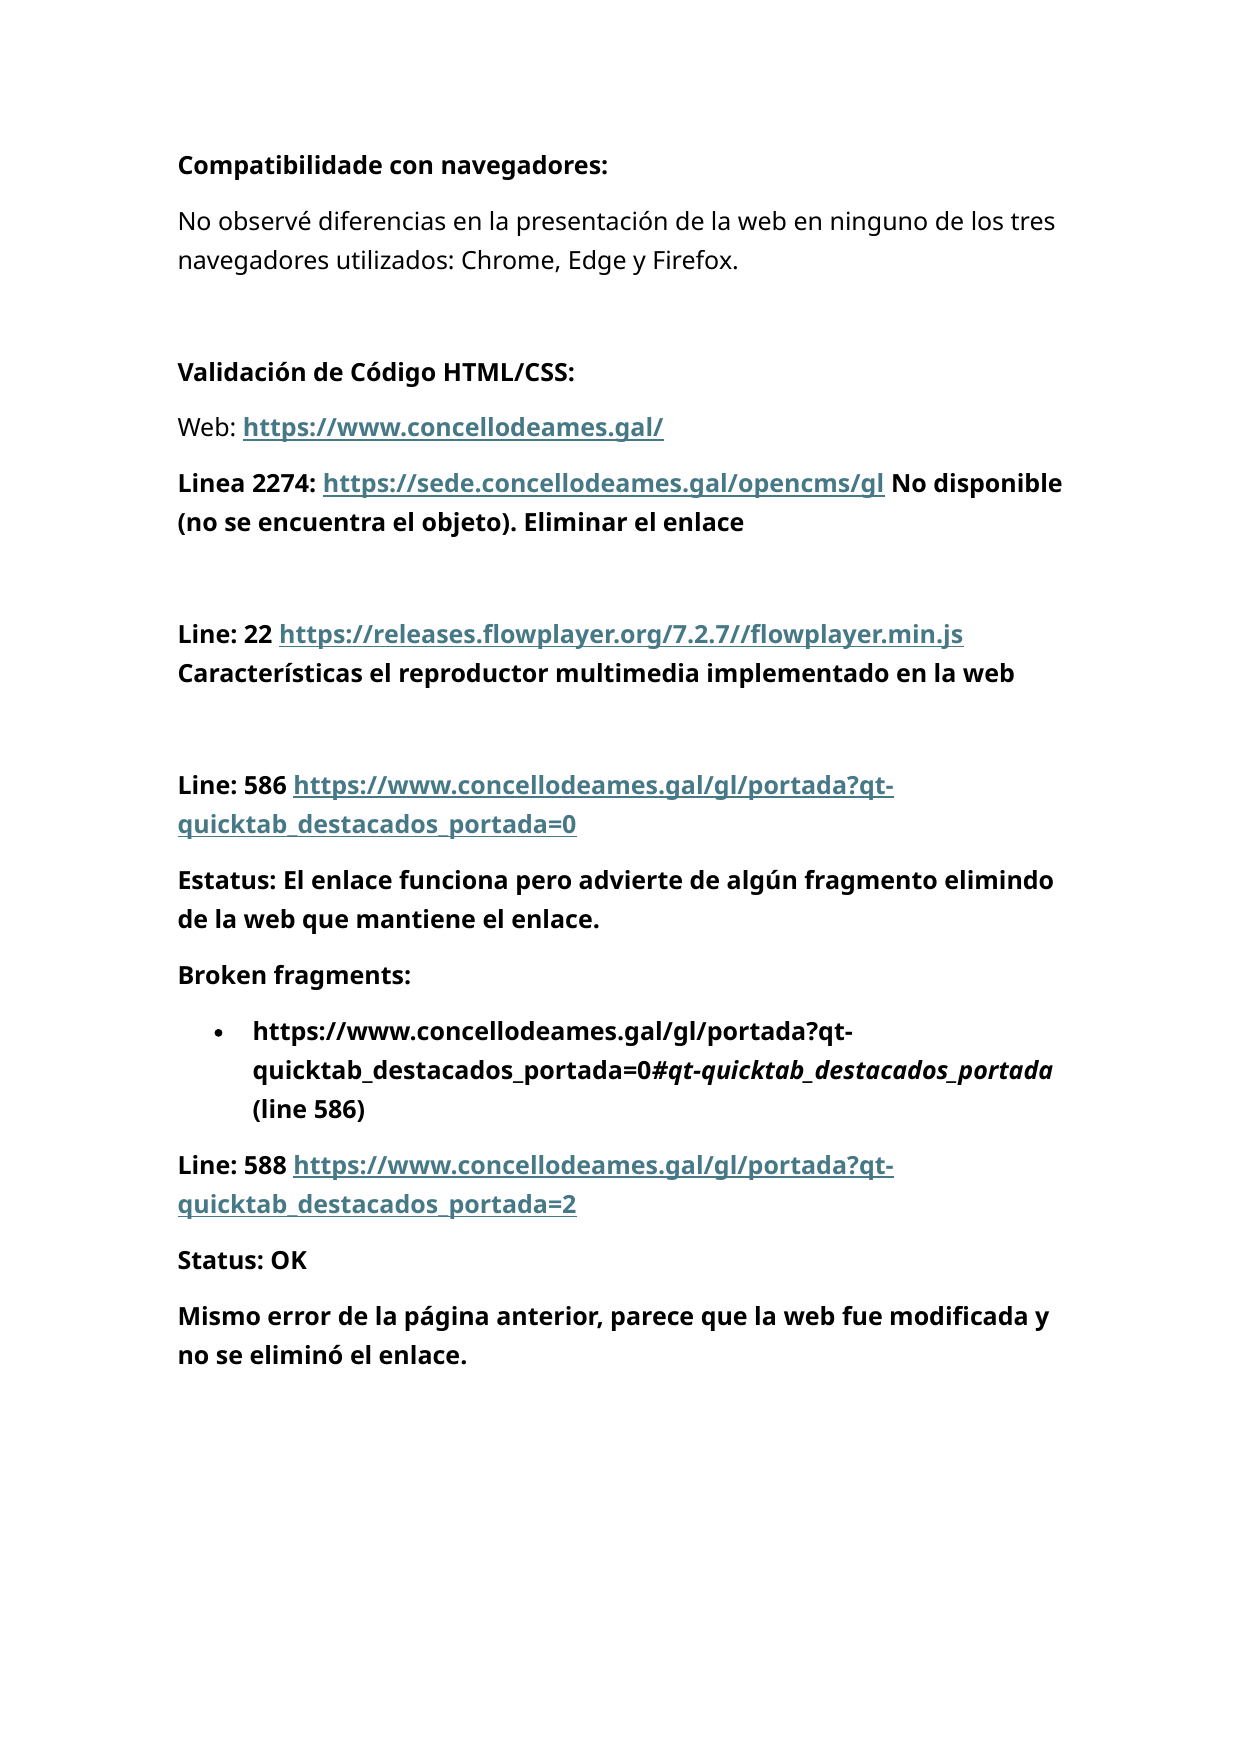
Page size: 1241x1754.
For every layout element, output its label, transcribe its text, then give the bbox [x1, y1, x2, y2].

text No observé diferencias en la presentación de la web en ninguno de los tres navegadores utilizados: Chrome, Edge y Firefox. [177, 203, 1063, 277]
list https://www.concellodeames.gal/gl/portada?qt-quicktab_destacados_portada=0#qt-quicktab_destacados_portada (line 586) [215, 1013, 1063, 1126]
text Estatus: El enlace funciona pero advierte de algún fragmento elimindo de la web que mantiene el enlace. [177, 863, 1063, 936]
text Validación de Código HTML/CSS: [177, 354, 1063, 388]
text Broken fragments: [177, 958, 1063, 992]
text Line: 588 https://www.concellodeames.gal/gl/portada?qt-quicktab_destacados_portada=2 [177, 1148, 1063, 1221]
text Status: OK [177, 1243, 1063, 1277]
text Compatibilidade con navegadores: [177, 148, 1063, 182]
text Web: https://www.concellodeames.gal/ [177, 410, 1063, 444]
text Line: 586 https://www.concellodeames.gal/gl/portada?qt-quicktab_destacados_portada=0 [177, 768, 1063, 841]
text Linea 2274: https://sede.concellodeames.gal/opencms/gl No disponible (no se encuentra el objeto). Eliminar el enlace [177, 466, 1063, 539]
text Line: 22 https://releases.flowplayer.org/7.2.7//flowplayer.min.js Características el reproductor multimedia implementado en la web [177, 617, 1063, 690]
text Mismo error de la página anterior, parece que la web fue modificada y no se eliminó el enlace. [177, 1298, 1063, 1372]
